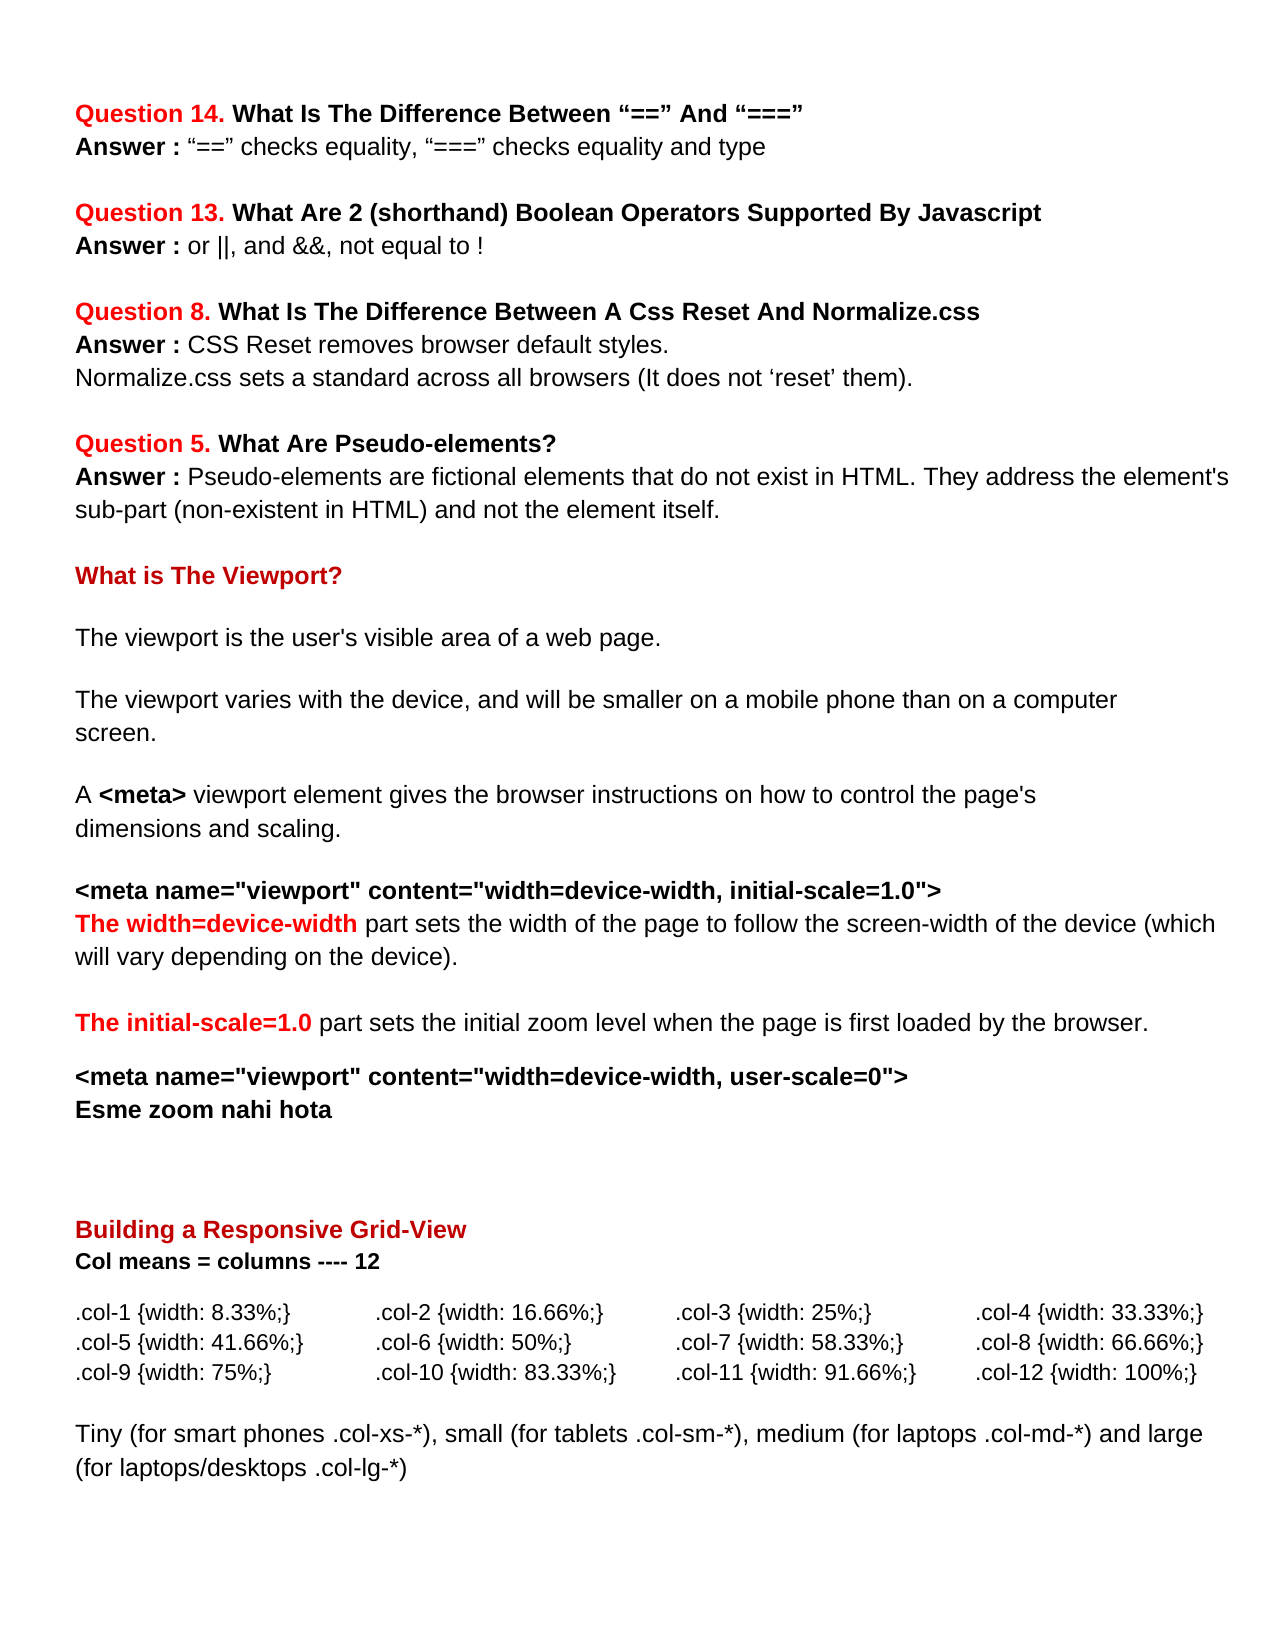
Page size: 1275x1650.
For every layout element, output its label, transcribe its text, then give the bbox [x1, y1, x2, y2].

list Tiny (for smart phones .col-xs-*), small (for tablets .col-sm-*), medium (for laptops .col-md-*) and large (for laptops/desktops .col-lg-*) [75, 1419, 1237, 1481]
text The viewport is the user's visible area of a web page. [75, 623, 1125, 652]
subtitle Building a Responsive Grid-View [75, 1214, 1125, 1243]
list The initial-scale=1.0 part sets the initial zoom level when the page is first loaded by the browser. [75, 1008, 1237, 1037]
text Col means = columns ---- 12 [75, 1248, 1125, 1274]
list Answer : or ||, and &&, not equal to ! [75, 231, 1237, 259]
list Question 14. What Is The Difference Between “==” And “===” [75, 99, 1237, 127]
text <meta name="viewport" content="width=device-width, user-scale=0"> [75, 1062, 1125, 1090]
list Answer : Pseudo-elements are fictional elements that do not exist in HTML. They address the element's sub-part (non-existent in HTML) and not the element itself. [75, 462, 1237, 524]
list Question 8. What Is The Difference Between A Css Reset And Normalize.css [75, 297, 1237, 326]
text <meta name="viewport" content="width=device-width, initial-scale=1.0"> [75, 876, 1125, 904]
list The width=device-width part sets the width of the page to follow the screen-width of the device (which will vary depending on the device). [75, 909, 1237, 971]
text A <meta> viewport element gives the browser instructions on how to control the page's dimensions and scaling. [75, 781, 1125, 842]
list Question 13. What Are 2 (shorthand) Boolean Operators Supported By Javascript [75, 198, 1237, 226]
list Normalize.css sets a standard across all browsers (It does not ‘reset’ them). [75, 363, 1237, 392]
text Esme zoom nahi hota [75, 1095, 1125, 1123]
list .col-1 {width: 8.33%;} .col-2 {width: 16.66%;} .col-3 {width: 25%;} .col-4 {width: 33.33%;} .col-5 {width: 41.66%;} .col-6 {width: 50%;} .col-7 {width: 58.33%;} .col-8 {width: 66.66%;} .col-9 {width: 75%;} .col-10 {width: 83.33%;} .col-11 {width: 91.66%;} .col-12 {width: 100%;} [75, 1299, 1237, 1385]
list Answer : CSS Reset removes browser default styles. [75, 330, 1237, 358]
text The viewport varies with the device, and will be smaller on a mobile phone than on a computer screen. [75, 685, 1125, 747]
list Answer : “==” checks equality, “===” checks equality and type [75, 132, 1237, 160]
list Question 5. What Are Pseudo-elements? [75, 429, 1237, 458]
list What is The Viewport? [75, 561, 1237, 590]
